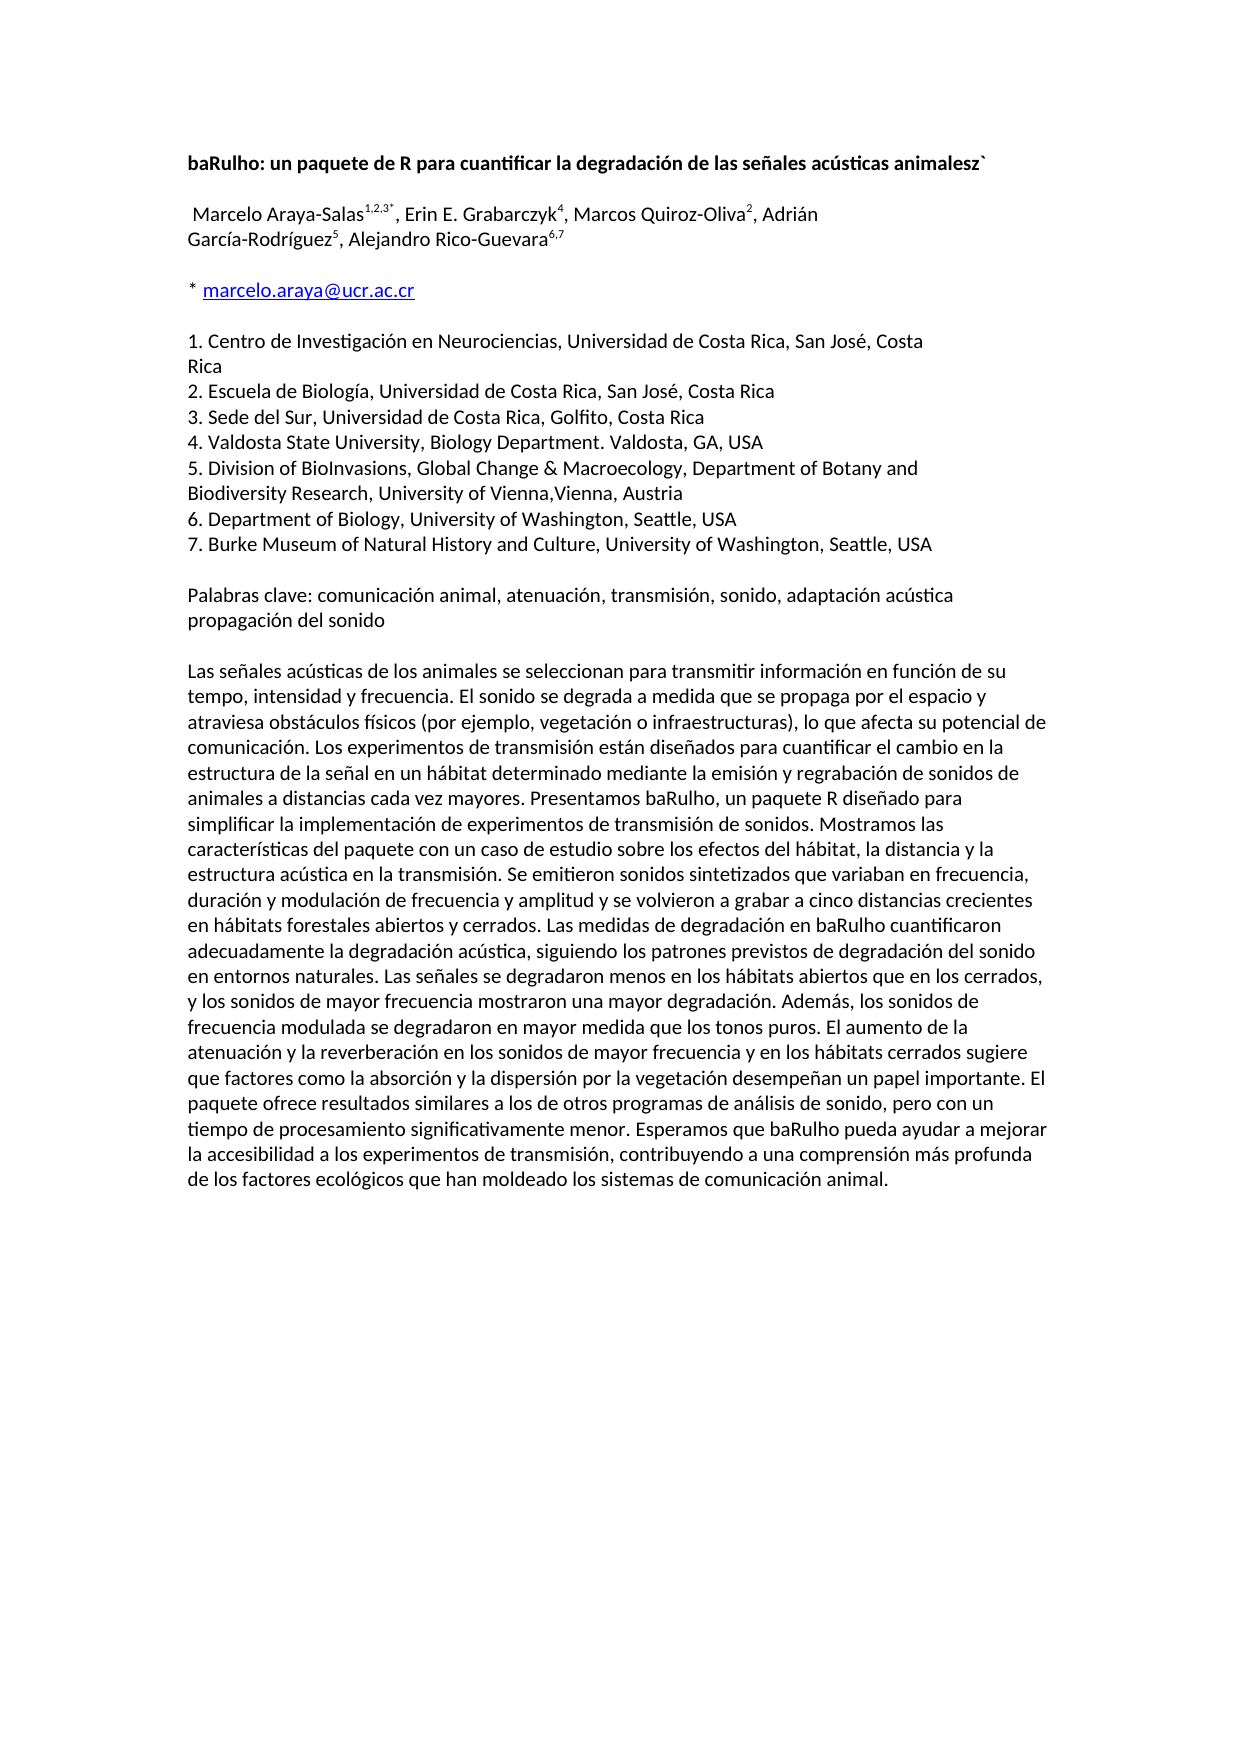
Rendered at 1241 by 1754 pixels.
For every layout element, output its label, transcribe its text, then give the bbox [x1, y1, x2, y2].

text 4. Valdosta State University, Biology Department. Valdosta, GA, USA [187, 429, 1053, 455]
text 5. Division of BioInvasions, Global Change & Macroecology, Department of Botany and [187, 455, 1053, 480]
text Biodiversity Research, University of Vienna,Vienna, Austria [187, 480, 1053, 506]
text García-Rodríguez5, Alejandro Rico-Guevara6,7 [187, 226, 1053, 252]
text Rica [187, 353, 1053, 379]
text propagación del sonido [187, 607, 1053, 633]
text 2. Escuela de Biología, Universidad de Costa Rica, San José, Costa Rica [187, 379, 1053, 404]
text Marcelo Araya-Salas1,2,3*, Erin E. Grabarczyk4, Marcos Quiroz-Oliva2, Adrián [187, 201, 1053, 226]
text Palabras clave: comunicación animal, atenuación, transmisión, sonido, adaptación acústica [187, 582, 1053, 607]
text 3. Sede del Sur, Universidad de Costa Rica, Golfito, Costa Rica [187, 404, 1053, 429]
text 1. Centro de Investigación en Neurociencias, Universidad de Costa Rica, San José, Costa [187, 328, 1053, 353]
text 6. Department of Biology, University of Washington, Seattle, USA [187, 506, 1053, 531]
text Las señales acústicas de los animales se seleccionan para transmitir información en función de su tempo, intensidad y frecuencia. El sonido se degrada a medida que se propaga por el espacio y atraviesa obstáculos físicos (por ejemplo, vegetación o infraestructuras), lo que afecta su potencial de comunicación. Los experimentos de transmisión están diseñados para cuantificar el cambio en la estructura de la señal en un hábitat determinado mediante la emisión y regrabación de sonidos de animales a distancias cada vez mayores. Presentamos baRulho, un paquete R diseñado para simplificar la implementación de experimentos de transmisión de sonidos. Mostramos las características del paquete con un caso de estudio sobre los efectos del hábitat, la distancia y la estructura acústica en la transmisión. Se emitieron sonidos sintetizados que variaban en frecuencia, duración y modulación de frecuencia y amplitud y se volvieron a grabar a cinco distancias crecientes en hábitats forestales abiertos y cerrados. Las medidas de degradación en baRulho cuantificaron adecuadamente la degradación acústica, siguiendo los patrones previstos de degradación del sonido en entornos naturales. Las señales se degradaron menos en los hábitats abiertos que en los cerrados, y los sonidos de mayor frecuencia mostraron una mayor degradación. Además, los sonidos de frecuencia modulada se degradaron en mayor medida que los tonos puros. El aumento de la atenuación y la reverberación en los sonidos de mayor frecuencia y en los hábitats cerrados sugiere que factores como la absorción y la dispersión por la vegetación desempeñan un papel importante. El paquete ofrece resultados similares a los de otros programas de análisis de sonido, pero con un tiempo de procesamiento significativamente menor. Esperamos que baRulho pueda ayudar a mejorar la accesibilidad a los experimentos de transmisión, contribuyendo a una comprensión más profunda de los factores ecológicos que han moldeado los sistemas de comunicación animal. [187, 658, 1053, 1192]
text 7. Burke Museum of Natural History and Culture, University of Washington, Seattle, USA [187, 531, 1053, 557]
text * marcelo.araya@ucr.ac.cr [187, 277, 1053, 302]
text baRulho: un paquete de R para cuantificar la degradación de las señales acústicas animalesz` [187, 150, 1053, 175]
